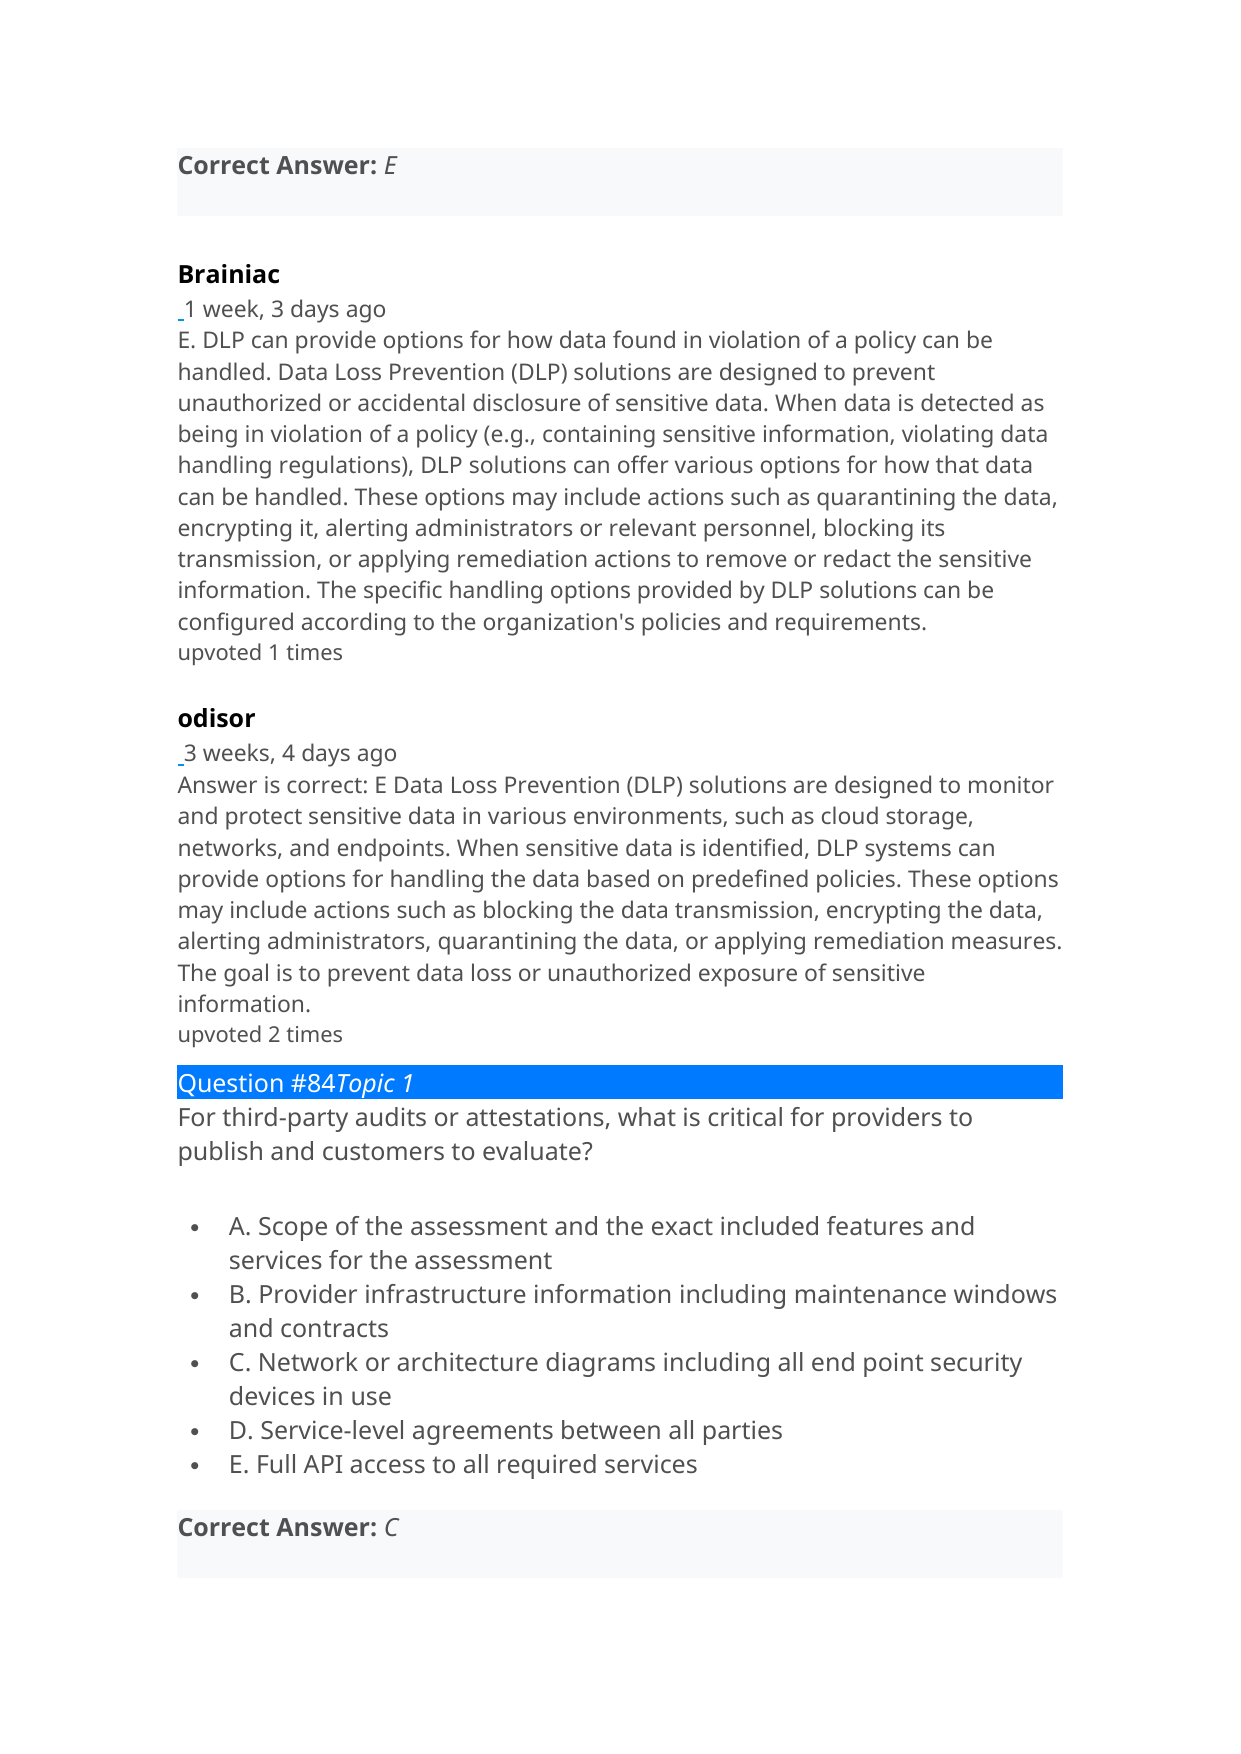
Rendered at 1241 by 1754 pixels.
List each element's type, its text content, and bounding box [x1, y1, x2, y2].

text For third-party audits or attestations, what is critical for providers to publish and customers to evaluate? [177, 1099, 1063, 1168]
text Question #84Topic 1 [177, 1065, 1063, 1099]
text upvoted 1 times [177, 637, 1063, 667]
text 1 week, 3 days ago [177, 290, 1063, 324]
text Correct Answer: C [177, 1510, 1063, 1578]
text odisor [177, 701, 1063, 735]
list B. Provider infrastructure information including maintenance windows and contracts [191, 1276, 1063, 1344]
text upvoted 2 times [177, 1019, 1063, 1049]
list D. Service-level agreements between all parties [191, 1413, 1063, 1447]
list E. Full API access to all required services [191, 1447, 1063, 1481]
text E. DLP can provide options for how data found in violation of a policy can be handled. Data Loss Prevention (DLP) solutions are designed to prevent unauthorized or accidental disclosure of sensitive data. When data is detected as being in violation of a policy (e.g., containing sensitive information, violating data handling regulations), DLP solutions can offer various options for how that data can be handled. These options may include actions such as quarantining the data, encrypting it, alerting administrators or relevant personnel, blocking its transmission, or applying remediation actions to remove or redact the sensitive information. The specific handling options provided by DLP solutions can be configured according to the organization's policies and requirements. [177, 324, 1063, 637]
text Answer is correct: E Data Loss Prevention (DLP) solutions are designed to monitor and protect sensitive data in various environments, such as cloud storage, networks, and endpoints. When sensitive data is identified, DLP systems can provide options for handling the data based on predefined policies. These options may include actions such as blocking the data transmission, encrypting the data, alerting administrators, quarantining the data, or applying remediation measures. The goal is to prevent data loss or unauthorized exposure of sensitive information. [177, 769, 1063, 1019]
list C. Network or architecture diagrams including all end point security devices in use [191, 1344, 1063, 1413]
text Correct Answer: E [177, 148, 1063, 216]
text Brainiac [177, 256, 1063, 290]
list A. Scope of the assessment and the exact included features and services for the assessment [191, 1208, 1063, 1276]
text 3 weeks, 4 days ago [177, 735, 1063, 769]
